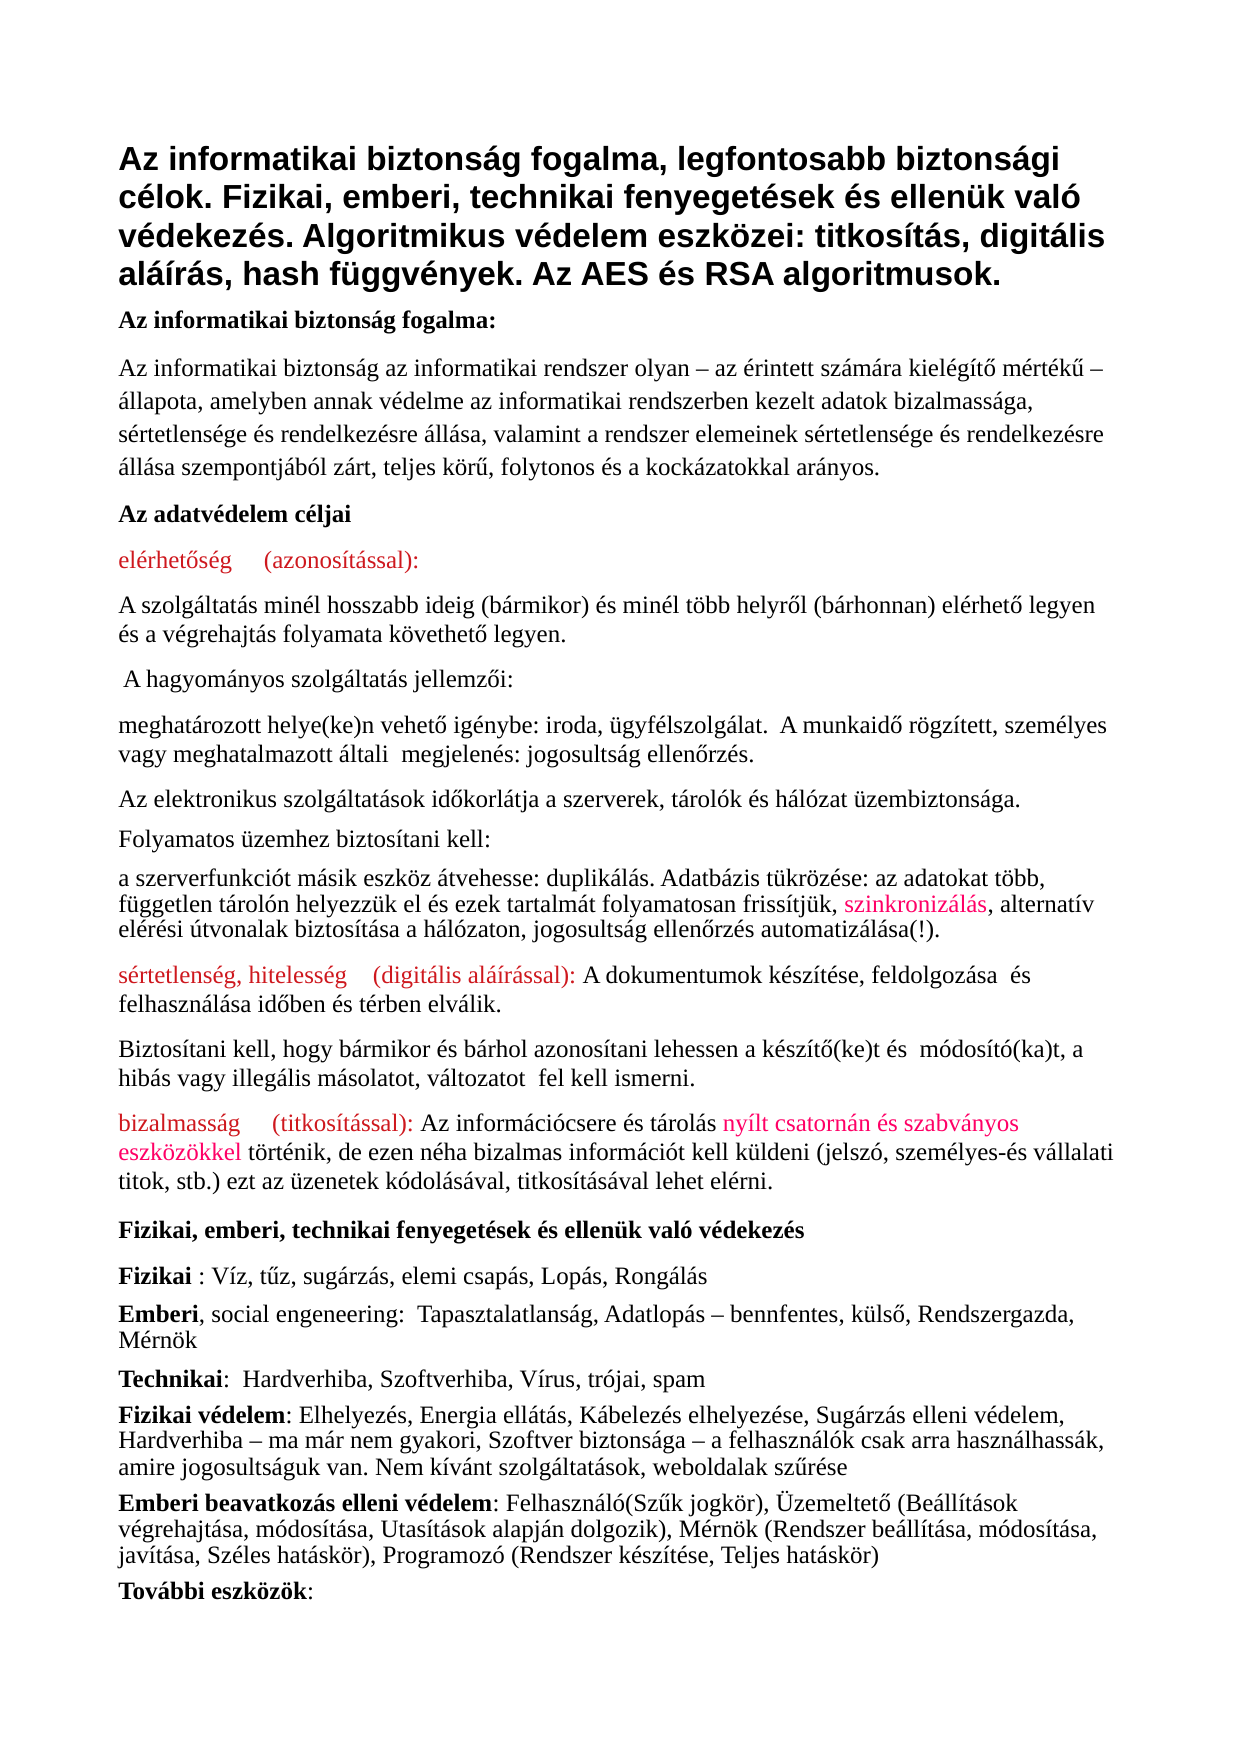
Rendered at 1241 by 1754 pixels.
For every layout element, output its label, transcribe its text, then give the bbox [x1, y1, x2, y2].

text Folyamatos üzemhez biztosítani kell: [118, 827, 1122, 853]
text bizalmasság  (titkosítással): Az információcsere és tárolás nyílt csatornán és szabványos eszközökkel történik, de ezen néha bizalmas információt kell küldeni (jelszó, személyes-és vállalati titok, stb.) ezt az üzenetek kódolásával, titkosításával lehet elérni. [118, 1108, 1122, 1194]
text meghatározott helye(ke)n vehető igénybe: iroda, ügyfélszolgálat. A munkaidő rögzített, személyes vagy meghatalmazott általi megjelenés: jogosultság ellenőrzés. [118, 710, 1122, 767]
text A szolgáltatás minél hosszabb ideig (bármikor) és minél több helyről (bárhonnan) elérhető legyen és a végrehajtás folyamata követhető legyen. [118, 590, 1122, 648]
subtitle Fizikai, emberi, technikai fenyegetések és ellenük való védekezés [118, 1215, 1122, 1244]
text További eszközök: [118, 1579, 1122, 1605]
text A hagyományos szolgáltatás jellemzői: [118, 664, 1122, 693]
text elérhetőség  (azonosítással): [118, 545, 1122, 574]
text sértetlenség, hitelesség (digitális aláírással): A dokumentumok készítése, feldolgozása és felhasználása időben és térben elválik. [118, 960, 1122, 1017]
text Az informatikai biztonság az informatikai rendszer olyan – az érintett számára kielégítő mértékű – állapota, amelyben annak védelme az informatikai rendszerben kezelt adatok bizalmassága, sértetlensége és rendelkezésre állása, valamint a rendszer elemeinek sértetlensége és rendelkezésre állása szempontjából zárt, teljes körű, folytonos és a kockázatokkal arányos. [118, 353, 1122, 481]
text Az elektronikus szolgáltatások időkorlátja a szerverek, tárolók és hálózat üzembiztonsága. [118, 784, 1122, 813]
text Biztosítani kell, hogy bármikor és bárhol azonosítani lehessen a készítő(ke)t és módosító(ka)t, a hibás vagy illegális másolatot, változatot fel kell ismerni. [118, 1034, 1122, 1092]
text Az informatikai biztonság fogalma: [118, 305, 1122, 334]
subtitle Az informatikai biztonság fogalma, legfontosabb biztonsági célok. Fizikai, emberi, technikai fenyegetések és ellenük való védekezés. Algoritmikus védelem eszközei: titkosítás, digitális aláírás, hash függvények. Az AES és RSA algoritmusok. [118, 139, 1122, 293]
text Emberi beavatkozás elleni védelem: Felhasználó(Szűk jogkör), Üzemeltető (Beállítások végrehajtása, módosítása, Utasítások alapján dolgozik), Mérnök (Rendszer beállítása, módosítása, javítása, Széles hatáskör), Programozó (Rendszer készítése, Teljes hatáskör) [118, 1491, 1122, 1568]
text Fizikai : Víz, tűz, sugárzás, elemi csapás, Lopás, Rongálás [118, 1261, 1122, 1289]
text Technikai: Hardverhiba, Szoftverhiba, Vírus, trójai, spam [118, 1366, 1122, 1392]
text Fizikai védelem: Elhelyezés, Energia ellátás, Kábelezés elhelyezése, Sugárzás elleni védelem, Hardverhiba – ma már nem gyakori, Szoftver biztonsága – a felhasználók csak arra használhassák, amire jogosultságuk van. Nem kívánt szolgáltatások, weboldalak szűrése [118, 1403, 1122, 1480]
text Emberi, social engeneering: Tapasztalatlanság, Adatlopás – bennfentes, külső, Rendszergazda, Mérnök [118, 1302, 1122, 1354]
text a szerverfunkciót másik eszköz átvehesse: duplikálás. Adatbázis tükrözése: az adatokat több, független tárolón helyezzük el és ezek tartalmát folyamatosan frissítjük, szinkronizálás, alternatív elérési útvonalak biztosítása a hálózaton, jogosultság ellenőrzés automatizálása(!). [118, 866, 1122, 943]
text Az adatvédelem céljai [118, 499, 1122, 528]
